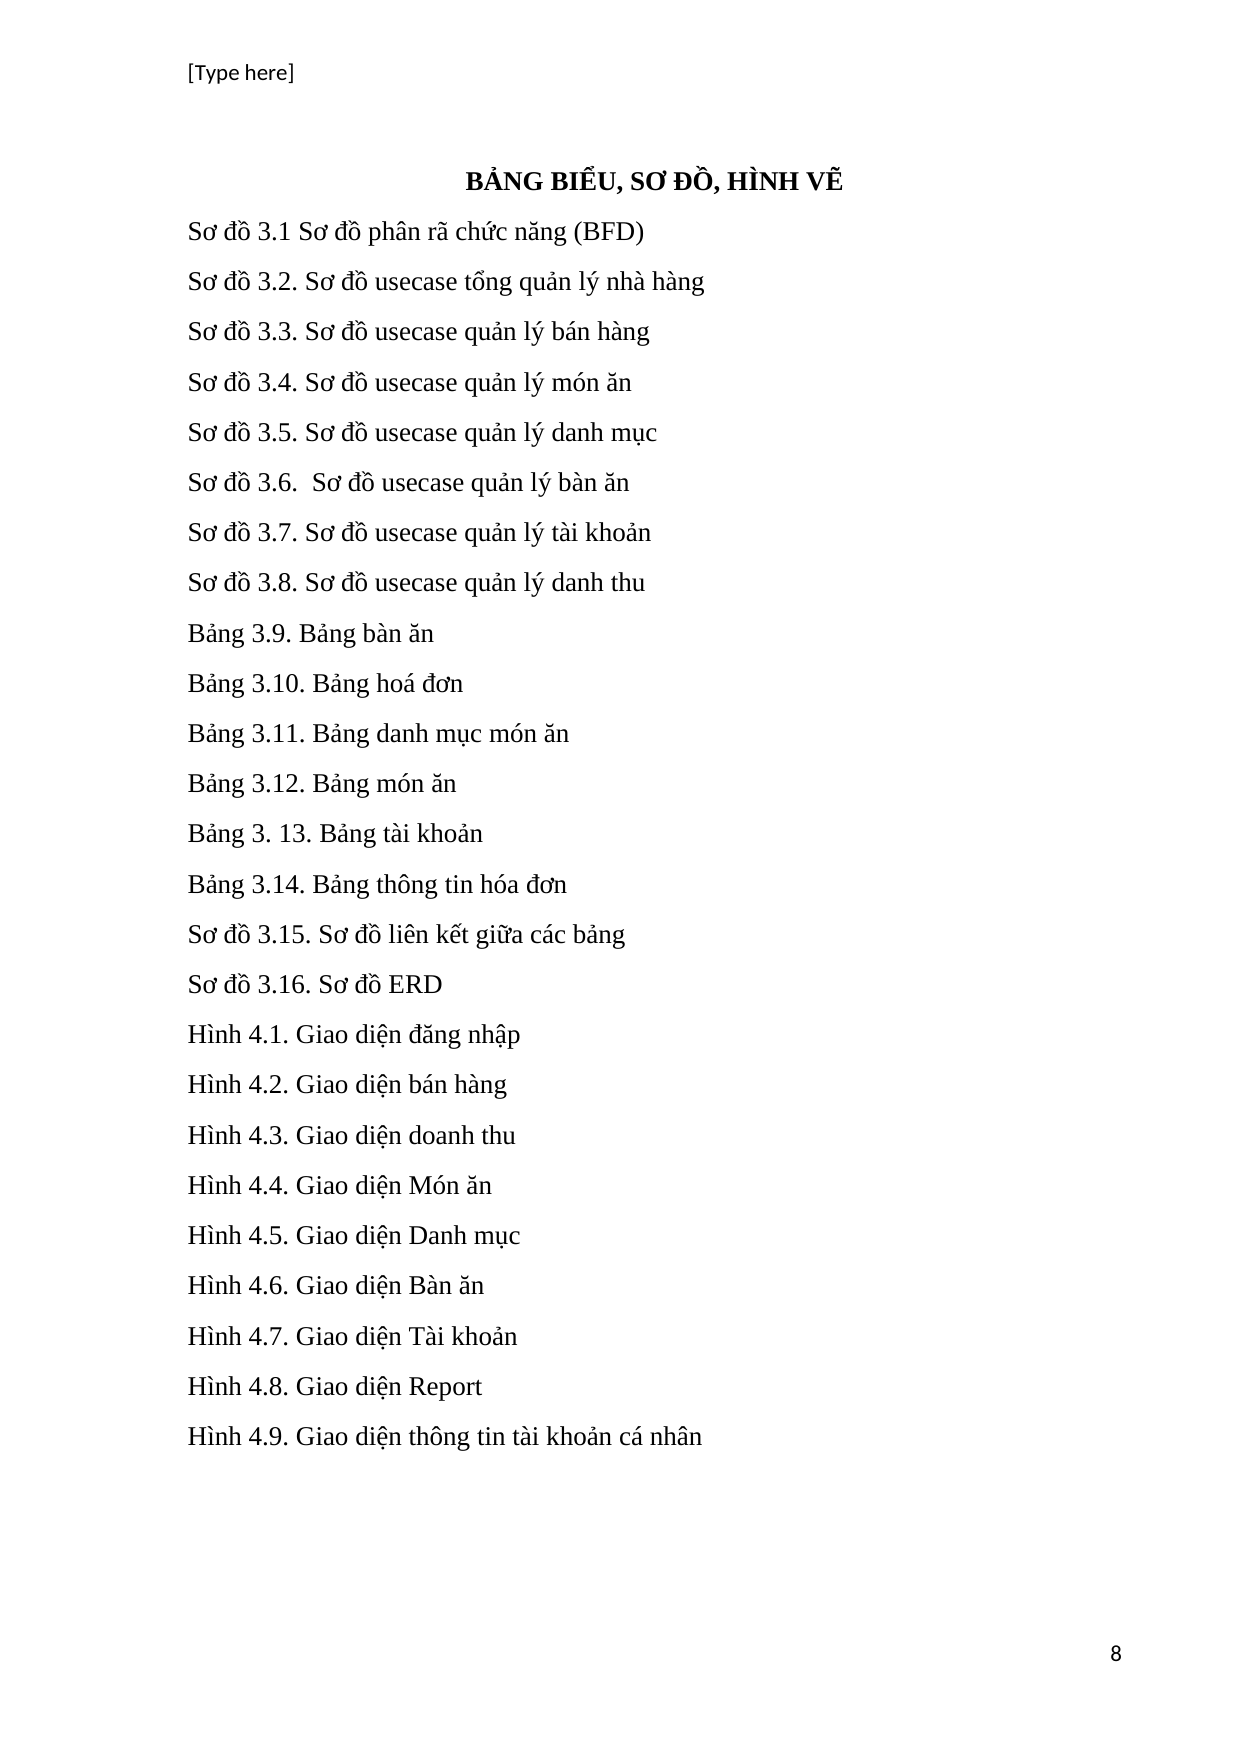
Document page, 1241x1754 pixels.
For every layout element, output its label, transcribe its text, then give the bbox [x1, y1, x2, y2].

text Sơ đồ 3.8. Sơ đồ usecase quản lý danh thu [187, 566, 1122, 598]
text Sơ đồ 3.1 Sơ đồ phân rã chức năng (BFD) [187, 215, 1122, 246]
text Hình 4.3. Giao diện doanh thu [187, 1119, 1122, 1150]
text Hình 4.6. Giao diện Bàn ăn [187, 1269, 1122, 1301]
text BẢNG BIỂU, SƠ ĐỒ, HÌNH VẼ [187, 165, 1122, 196]
text Sơ đồ 3.16. Sơ đồ ERD [187, 968, 1122, 999]
text Bảng 3.10. Bảng hoá đơn [187, 667, 1122, 698]
text Hình 4.1. Giao diện đăng nhập [187, 1018, 1122, 1049]
text Sơ đồ 3.3. Sơ đồ usecase quản lý bán hàng [187, 315, 1122, 347]
text Sơ đồ 3.6. Sơ đồ usecase quản lý bàn ăn [187, 466, 1122, 497]
text Sơ đồ 3.2. Sơ đồ usecase tổng quản lý nhà hàng [187, 265, 1122, 296]
text Sơ đồ 3.15. Sơ đồ liên kết giữa các bảng [187, 918, 1122, 949]
text Sơ đồ 3.7. Sơ đồ usecase quản lý tài khoản [187, 516, 1122, 547]
text Hình 4.7. Giao diện Tài khoản [187, 1319, 1122, 1351]
text Hình 4.4. Giao diện Món ăn [187, 1169, 1122, 1200]
text Hình 4.2. Giao diện bán hàng [187, 1068, 1122, 1100]
text Bảng 3.12. Bảng món ăn [187, 767, 1122, 798]
text Hình 4.8. Giao diện Report [187, 1370, 1122, 1401]
text Sơ đồ 3.4. Sơ đồ usecase quản lý món ăn [187, 366, 1122, 397]
text Bảng 3.14. Bảng thông tin hóa đơn [187, 868, 1122, 899]
text Sơ đồ 3.5. Sơ đồ usecase quản lý danh mục [187, 416, 1122, 447]
text Hình 4.5. Giao diện Danh mục [187, 1219, 1122, 1250]
text Bảng 3.11. Bảng danh mục món ăn [187, 717, 1122, 748]
text Bảng 3. 13. Bảng tài khoản [187, 817, 1122, 849]
text Hình 4.9. Giao diện thông tin tài khoản cá nhân [187, 1420, 1122, 1451]
text Bảng 3.9. Bảng bàn ăn [187, 617, 1122, 648]
